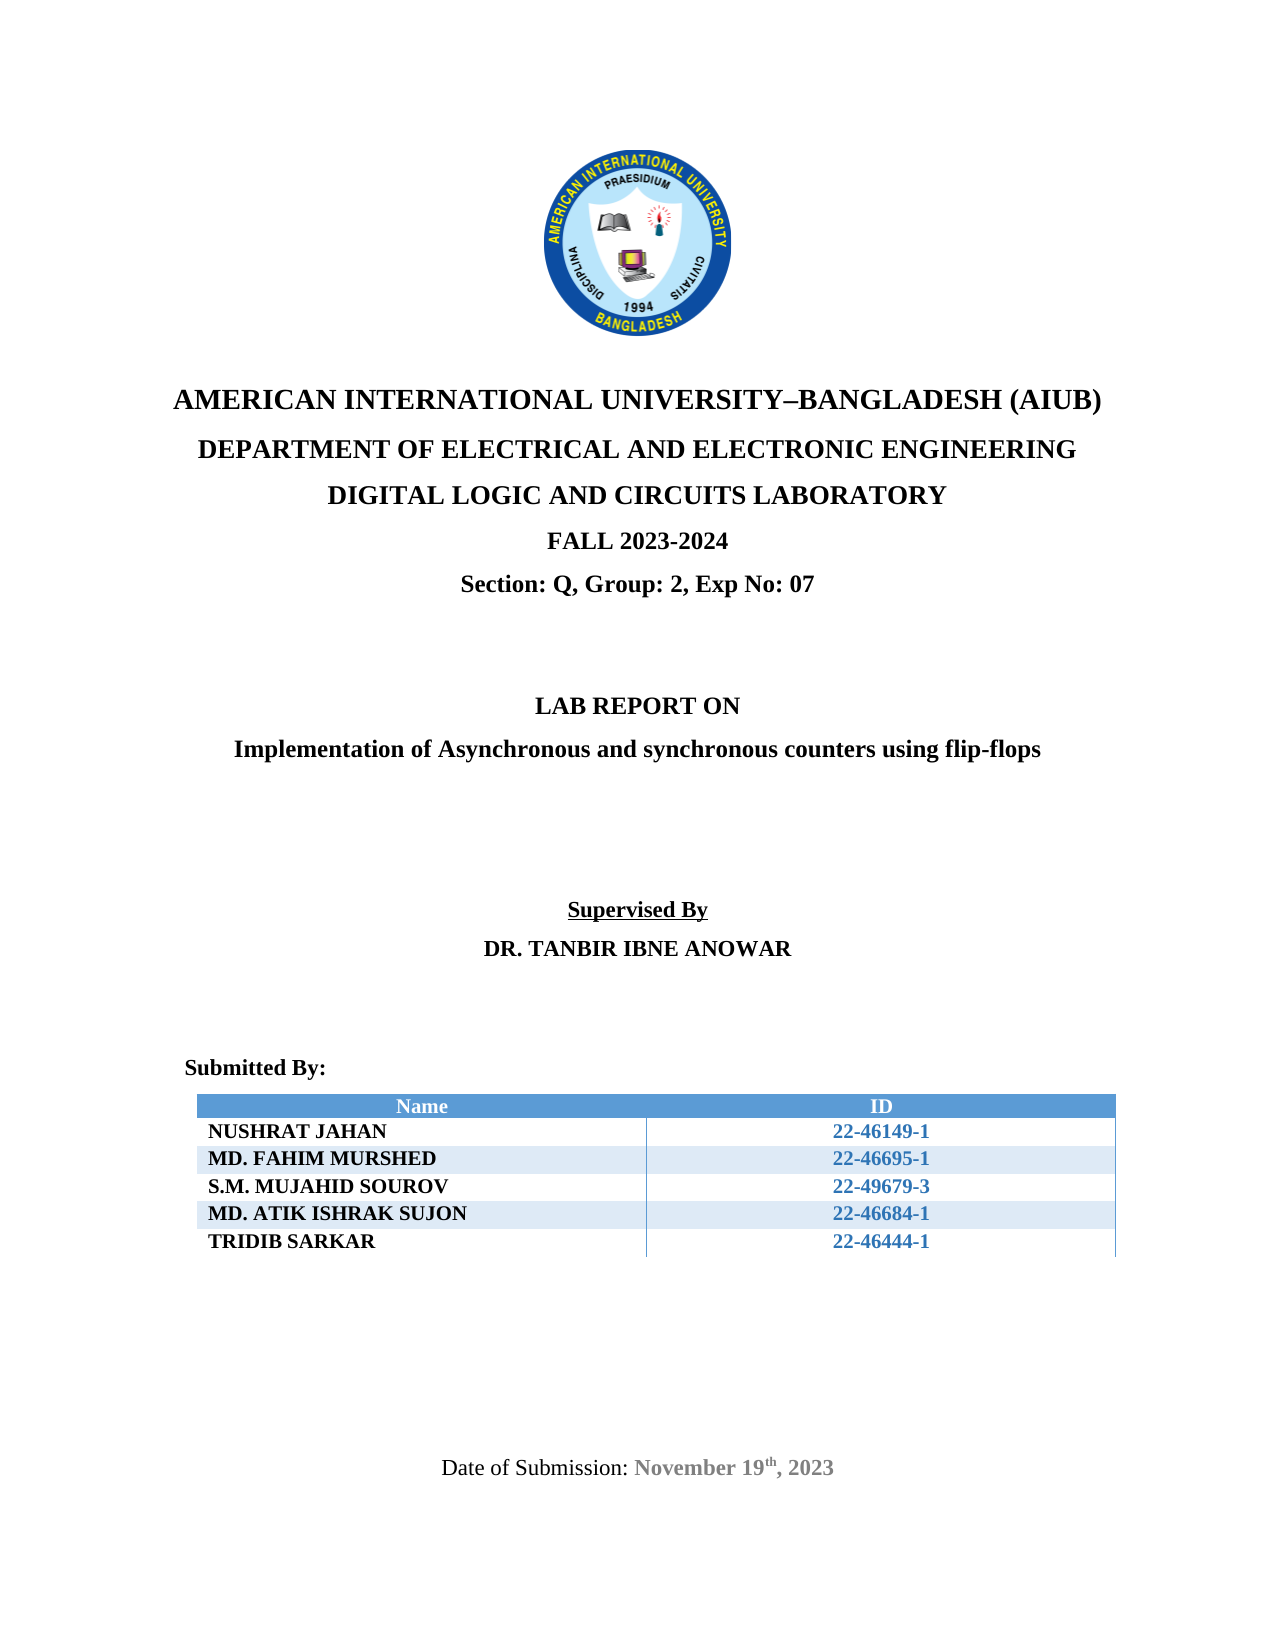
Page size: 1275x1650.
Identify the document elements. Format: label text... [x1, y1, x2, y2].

table_cell 22-46444-1 [647, 1229, 1115, 1257]
table_header ID [647, 1095, 1115, 1118]
table_cell NUSHRAT JAHAN [197, 1119, 646, 1146]
table_cell 22-46695-1 [647, 1146, 1115, 1174]
table_header Name [197, 1095, 646, 1118]
table_cell 22-46684-1 [647, 1201, 1115, 1229]
text FALL 2023-2024 [150, 526, 1125, 555]
text Submitted By: [150, 1054, 1125, 1080]
text Supervised By [150, 896, 1125, 922]
text DIGITAL LOGIC AND CIRCUITS LABORATORY [150, 479, 1125, 511]
table_cell MD. FAHIM MURSHED [197, 1146, 646, 1174]
text AMERICAN INTERNATIONAL UNIVERSITY–BANGLADESH (AIUB) [150, 382, 1125, 416]
picture [543, 150, 732, 337]
table_cell S.M. MUJAHID SOUROV [197, 1174, 646, 1201]
text Date of Submission: November 19th, 2023 [150, 1454, 1125, 1480]
table_cell 22-46149-1 [647, 1119, 1115, 1146]
table_cell TRIDIB SARKAR [197, 1229, 646, 1257]
text DEPARTMENT OF ELECTRICAL AND ELECTRONIC ENGINEERING [150, 433, 1125, 464]
text Implementation of Asynchronous and synchronous counters using flip-flops [150, 734, 1125, 763]
text Section: Q, Group: 2, Exp No: 07 [150, 569, 1125, 598]
table_cell MD. ATIK ISHRAK SUJON [197, 1201, 646, 1229]
text DR. TANBIR IBNE ANOWAR [150, 936, 1125, 962]
text LAB REPORT ON [150, 691, 1125, 720]
table_cell 22-49679-3 [647, 1174, 1115, 1201]
